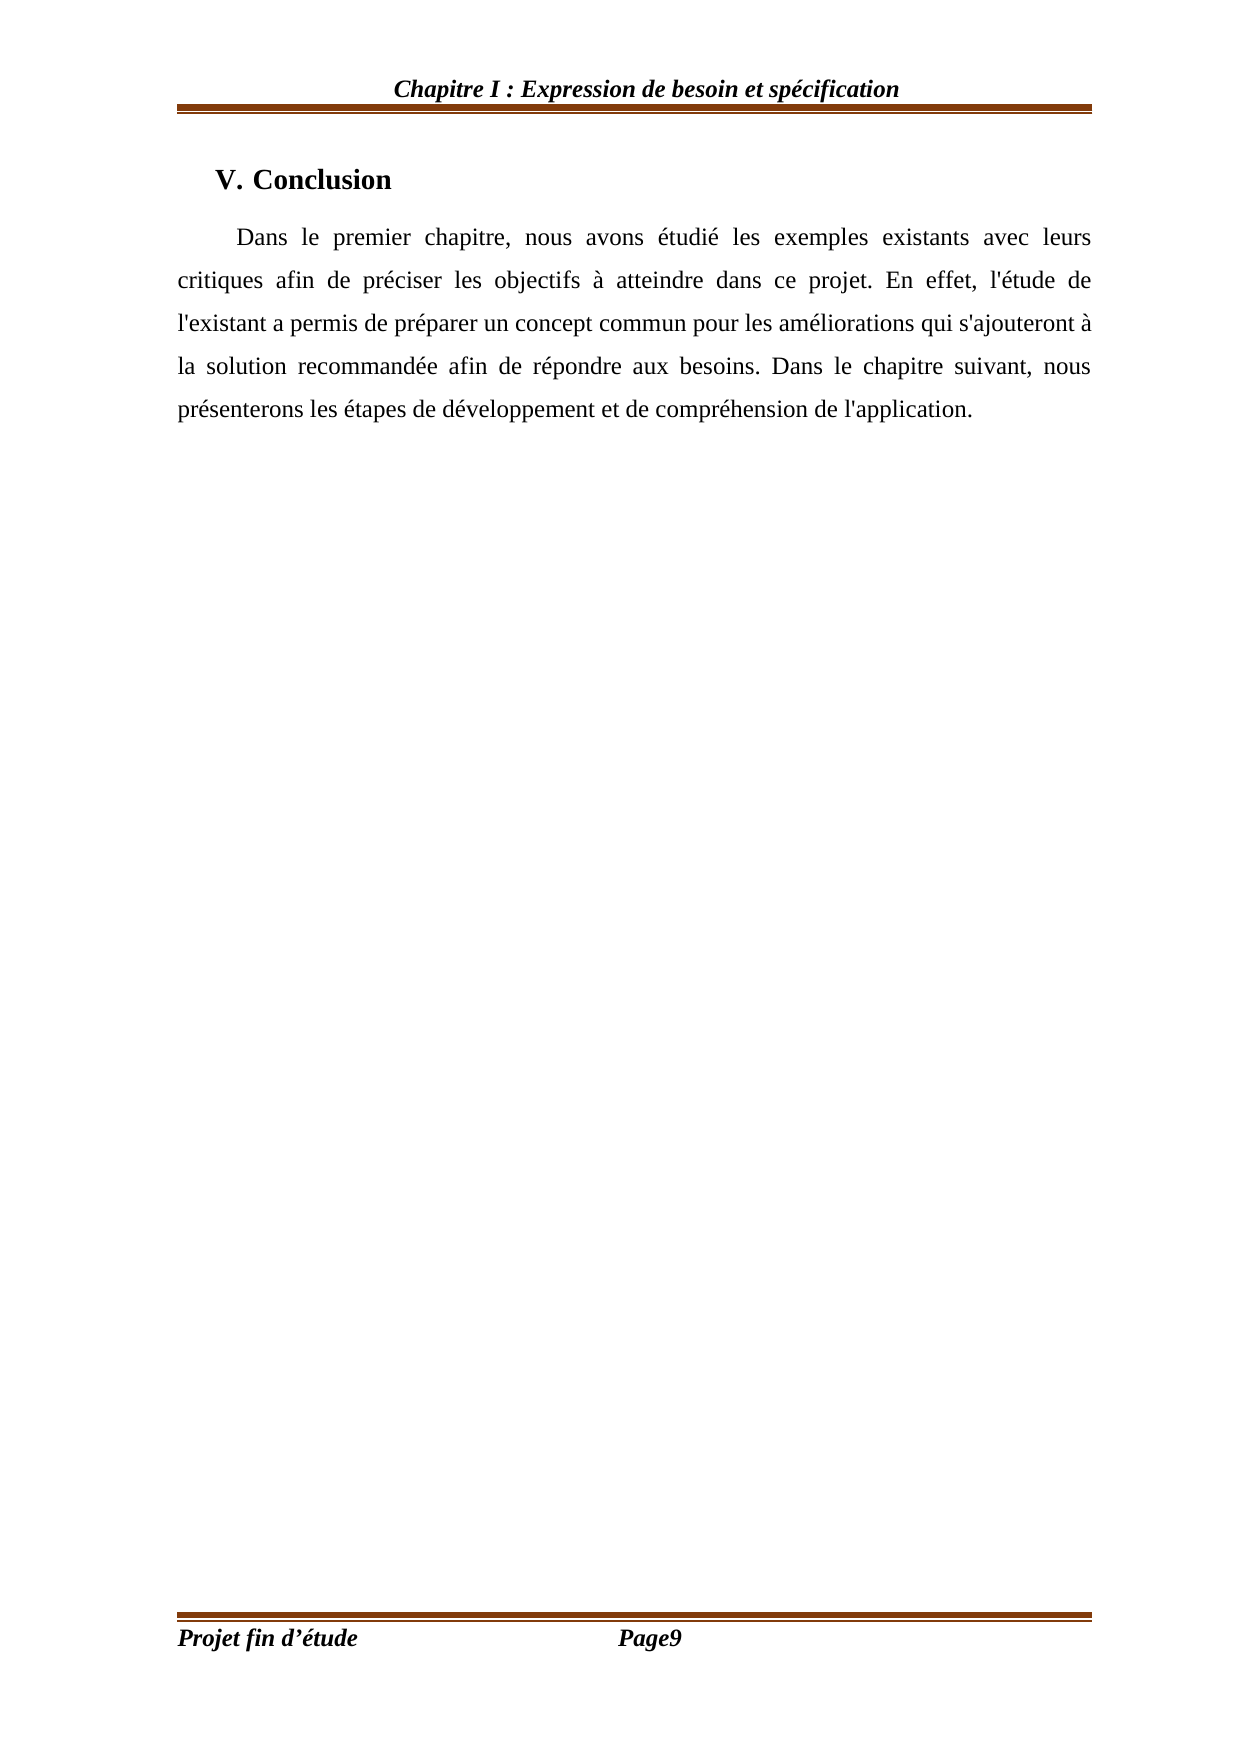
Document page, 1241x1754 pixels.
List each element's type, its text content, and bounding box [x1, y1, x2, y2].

list Conclusion [215, 162, 1092, 196]
text Dans le premier chapitre, nous avons étudié les exemples existants avec leurs critiques afin de préciser les objectifs à atteindre dans ce projet. En effet, l'étude de l'existant a permis de préparer un concept commun pour les améliorations qui s'ajouteront à la solution recommandée afin de répondre aux besoins. Dans le chapitre suivant, nous présenterons les étapes de développement et de compréhension de l'application. [177, 222, 1092, 423]
